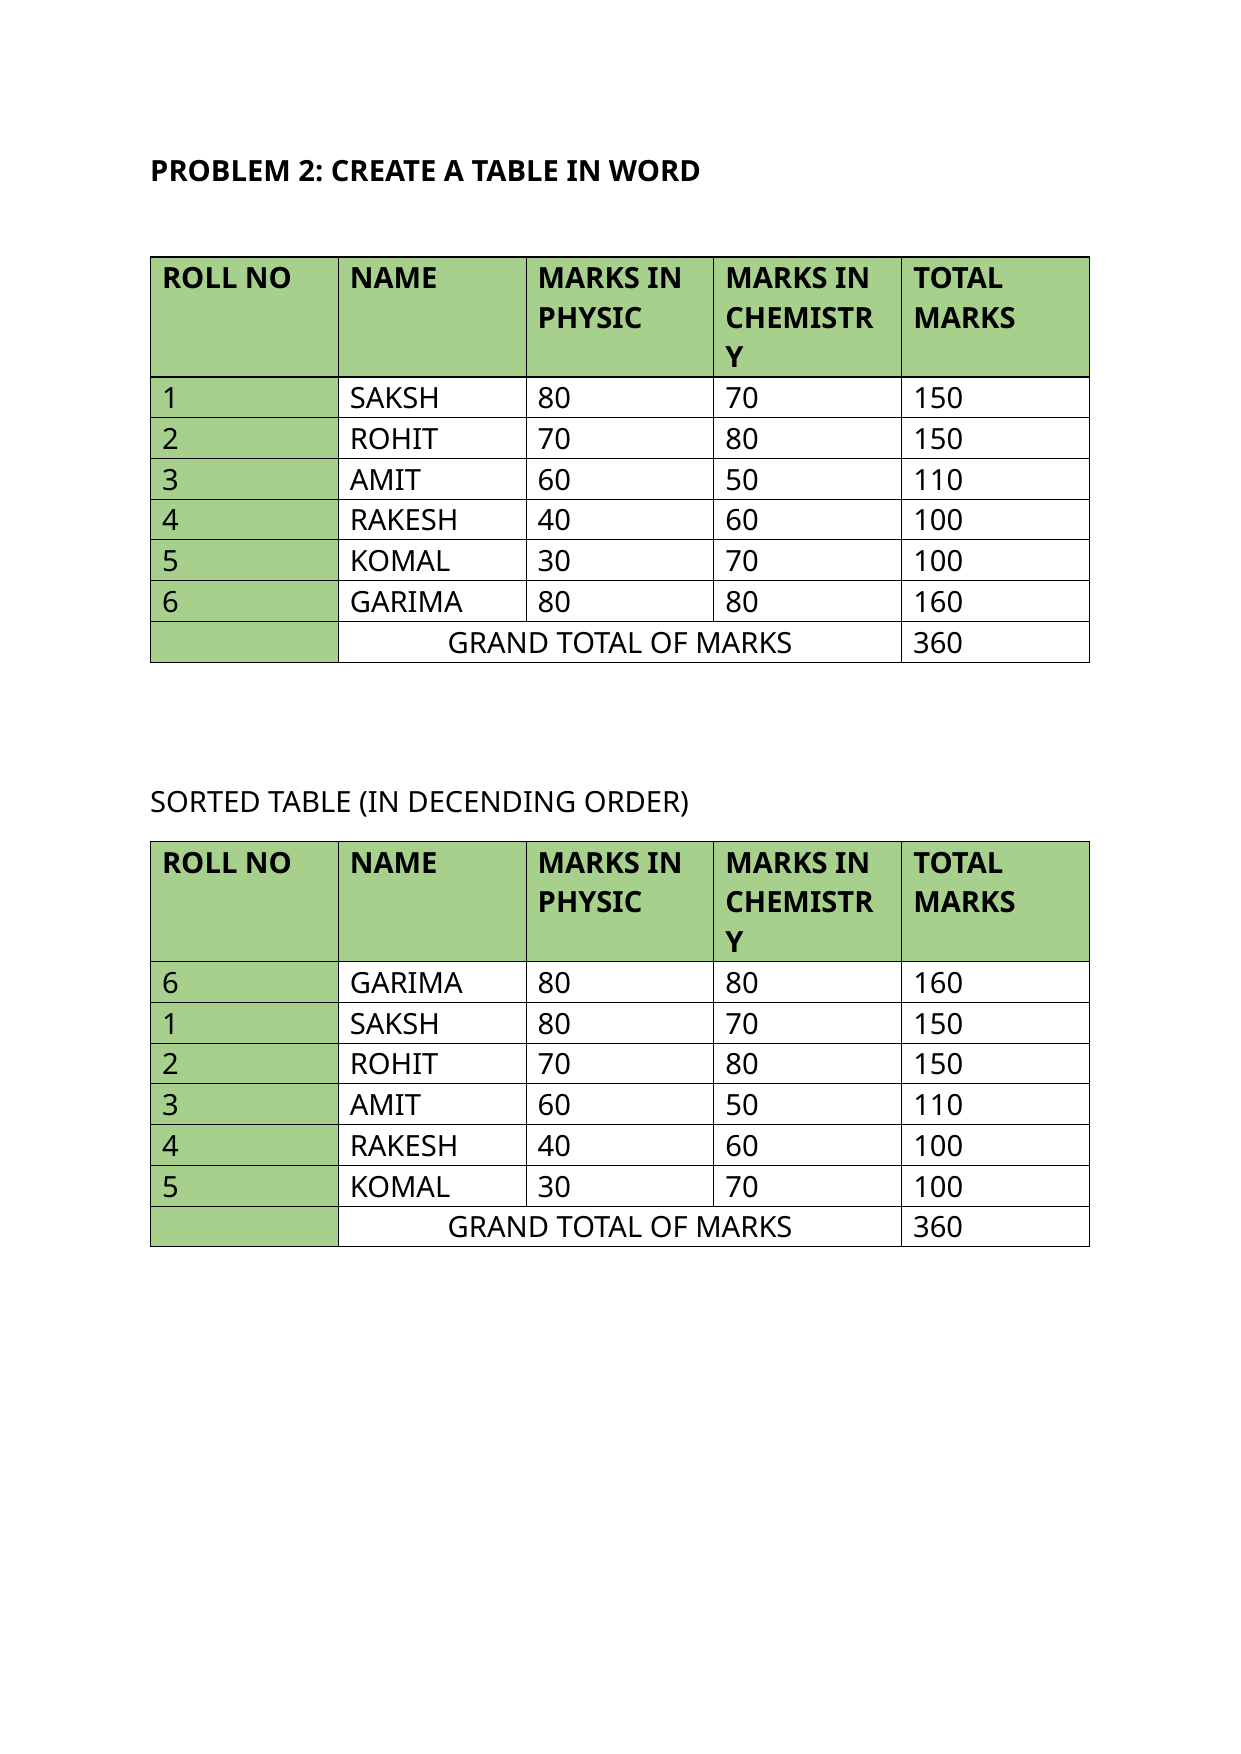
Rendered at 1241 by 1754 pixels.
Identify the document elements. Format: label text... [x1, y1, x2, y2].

table_cell 70 [714, 1003, 901, 1043]
table_cell 80 [527, 581, 713, 621]
table_cell 6 [151, 581, 338, 621]
table_cell 1 [151, 378, 338, 417]
table_cell GRAND TOTAL OF MARKS [339, 622, 901, 662]
table_cell 2 [151, 1044, 338, 1083]
table_cell AMIT [339, 459, 526, 499]
table_cell 2 [151, 418, 338, 458]
text SORTED TABLE (IN DECENDING ORDER) [150, 782, 1090, 821]
table_cell RAKESH [339, 500, 526, 539]
table_cell 50 [714, 1084, 901, 1124]
table_cell 4 [151, 500, 338, 539]
table_cell 1 [151, 1003, 338, 1043]
table_cell 40 [527, 500, 713, 539]
table_cell 80 [714, 418, 901, 458]
table_cell 70 [527, 1044, 713, 1083]
table_cell 6 [151, 962, 338, 1002]
table_cell 70 [714, 1166, 901, 1206]
table_cell 770 [902, 622, 1089, 662]
table_cell GRAND TOTAL OF MARKS [339, 1207, 901, 1246]
table_cell 3 [151, 1084, 338, 1124]
table_cell 70 [714, 378, 901, 417]
table_cell 60 [714, 500, 901, 539]
table_header NAME [339, 842, 526, 961]
table_header MARKS IN PHYSIC [527, 258, 713, 376]
table_header MARKS IN PHYSIC [527, 842, 713, 961]
table_cell 160 [902, 581, 1089, 621]
table_cell 60 [527, 1084, 713, 1124]
table_cell RAKESH [339, 1125, 526, 1165]
table_cell 150 [902, 418, 1089, 458]
table_cell GARIMA [339, 962, 526, 1002]
table_cell 70 [714, 540, 901, 580]
table_cell SAKSH [339, 1003, 526, 1043]
table_cell 5 [151, 1166, 338, 1206]
table_cell [151, 622, 338, 662]
table_cell 80 [527, 962, 713, 1002]
table_header MARKS IN CHEMISTRY [714, 842, 901, 961]
table_cell 110 [902, 1084, 1089, 1124]
table_cell 100 [902, 1166, 1089, 1206]
table_cell 100 [902, 540, 1089, 580]
table_cell 4 [151, 1125, 338, 1165]
table_cell 5 [151, 540, 338, 580]
table_cell 150 [902, 378, 1089, 417]
table_cell 60 [527, 459, 713, 499]
table_header ROLL NO [151, 258, 338, 376]
table_cell 150 [902, 1044, 1089, 1083]
table_cell 50 [714, 459, 901, 499]
table_cell 30 [527, 540, 713, 580]
table_cell 3 [151, 459, 338, 499]
table_cell ROHIT [339, 418, 526, 458]
table_cell 770 [902, 1207, 1089, 1246]
table_header ROLL NO [151, 842, 338, 961]
text PROBLEM 2: CREATE A TABLE IN WORD [150, 150, 1090, 190]
table_cell KOMAL [339, 540, 526, 580]
table_header NAME [339, 258, 526, 376]
table_cell SAKSH [339, 378, 526, 417]
table_header TOTAL MARKS [902, 842, 1089, 961]
table_cell [151, 1207, 338, 1246]
table_cell 80 [527, 378, 713, 417]
table_cell AMIT [339, 1084, 526, 1124]
table_cell 70 [527, 418, 713, 458]
table_cell 100 [902, 1125, 1089, 1165]
table_cell 80 [714, 1044, 901, 1083]
table_cell 80 [527, 1003, 713, 1043]
table_cell 80 [714, 962, 901, 1002]
table_cell 100 [902, 500, 1089, 539]
table_cell GARIMA [339, 581, 526, 621]
table_cell 40 [527, 1125, 713, 1165]
table_header TOTAL MARKS [902, 258, 1089, 376]
table_cell 30 [527, 1166, 713, 1206]
table_cell 150 [902, 1003, 1089, 1043]
table_cell 160 [902, 962, 1089, 1002]
table_cell 110 [902, 459, 1089, 499]
table_cell KOMAL [339, 1166, 526, 1206]
table_cell 60 [714, 1125, 901, 1165]
table_cell 80 [714, 581, 901, 621]
table_cell ROHIT [339, 1044, 526, 1083]
table_header MARKS IN CHEMISTRY [714, 258, 901, 376]
